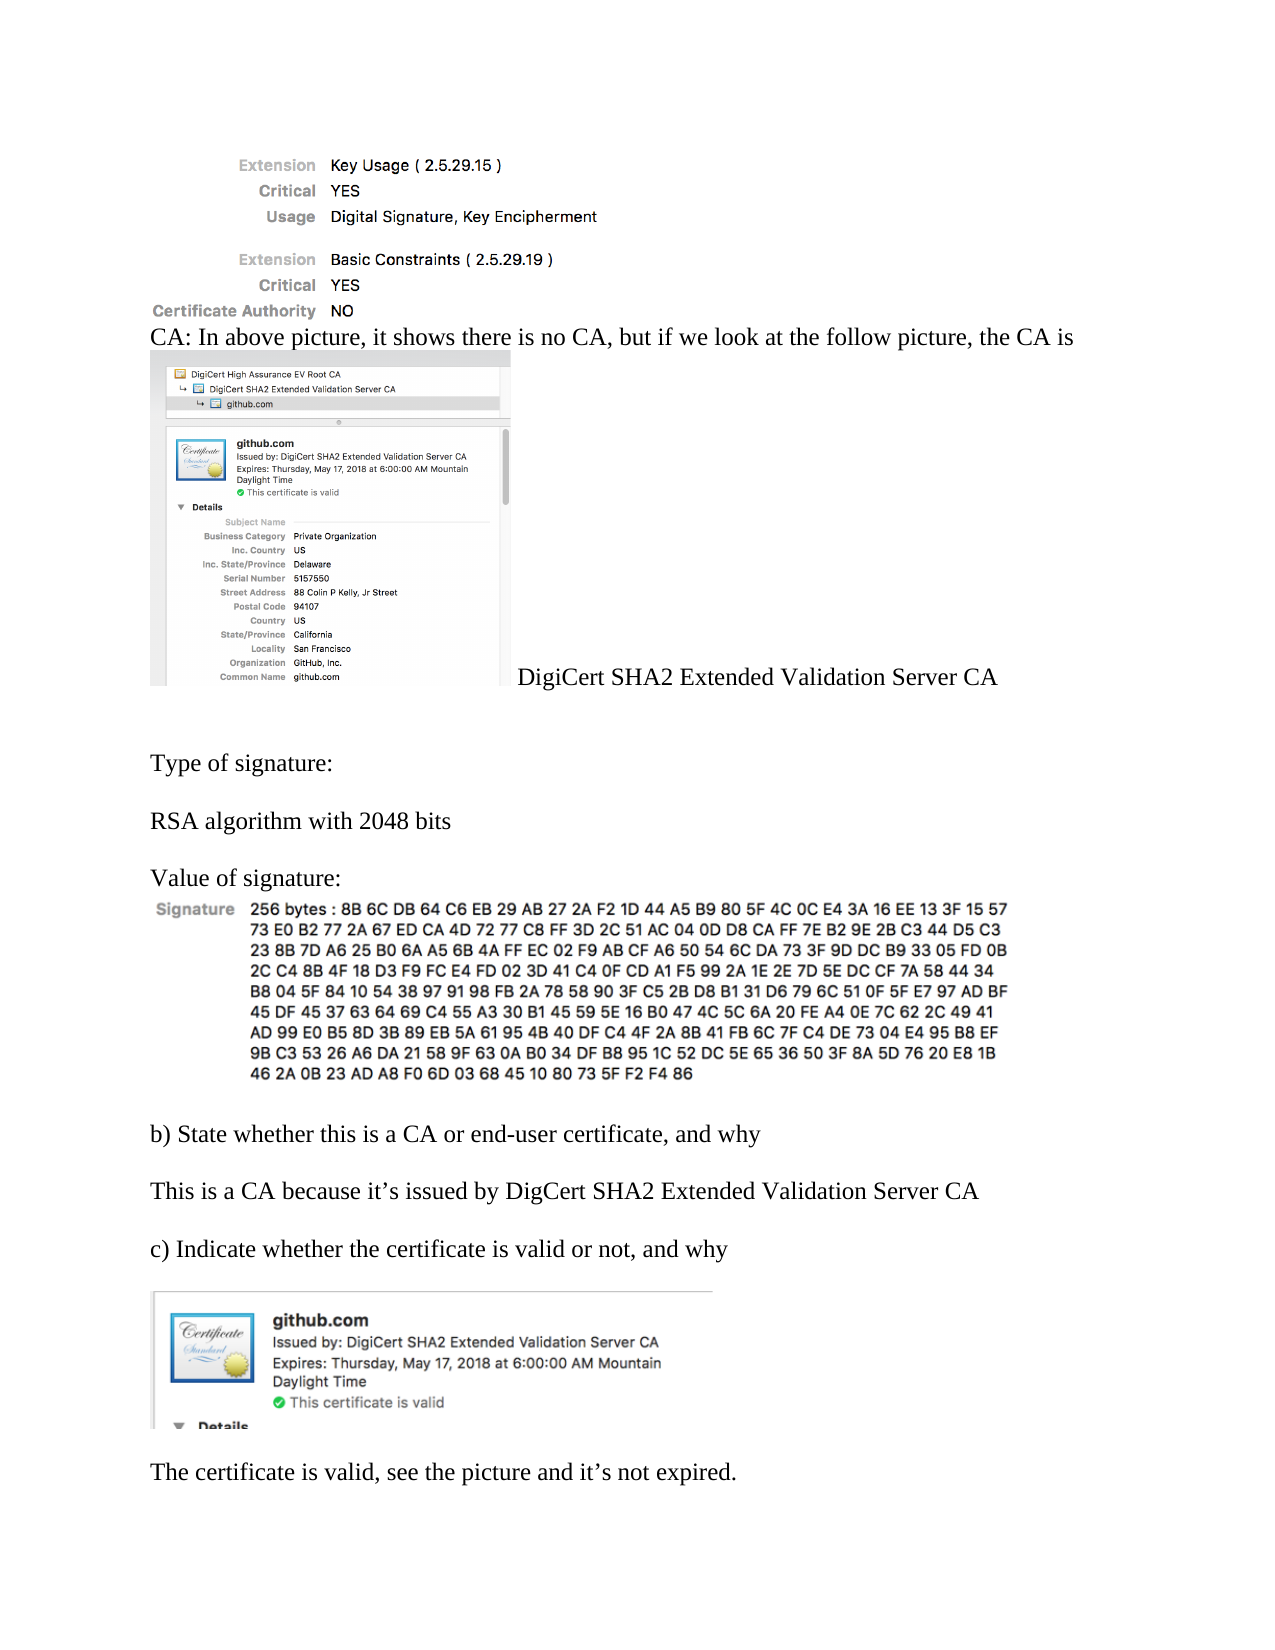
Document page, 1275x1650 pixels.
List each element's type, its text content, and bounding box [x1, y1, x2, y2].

text b) State whether this is a CA or end-user certificate, and why [150, 1119, 1125, 1147]
text Type of signature: [150, 748, 1125, 777]
picture [150, 892, 1015, 1090]
text RSA algorithm with 2048 bits [150, 806, 1125, 834]
picture [150, 150, 604, 322]
text CA: In above picture, it shows there is no CA, but if we look at the follow picture, the CA is [150, 322, 1125, 350]
picture [150, 350, 511, 686]
picture [150, 1291, 713, 1429]
text The certificate is valid, see the picture and it’s not expired. [150, 1457, 1125, 1486]
text This is a CA because it’s issued by DigCert SHA2 Extended Validation Server CA [150, 1176, 1125, 1205]
text c) Indicate whether the certificate is valid or not, and why [150, 1234, 1125, 1262]
text Value of signature: [150, 863, 1125, 892]
